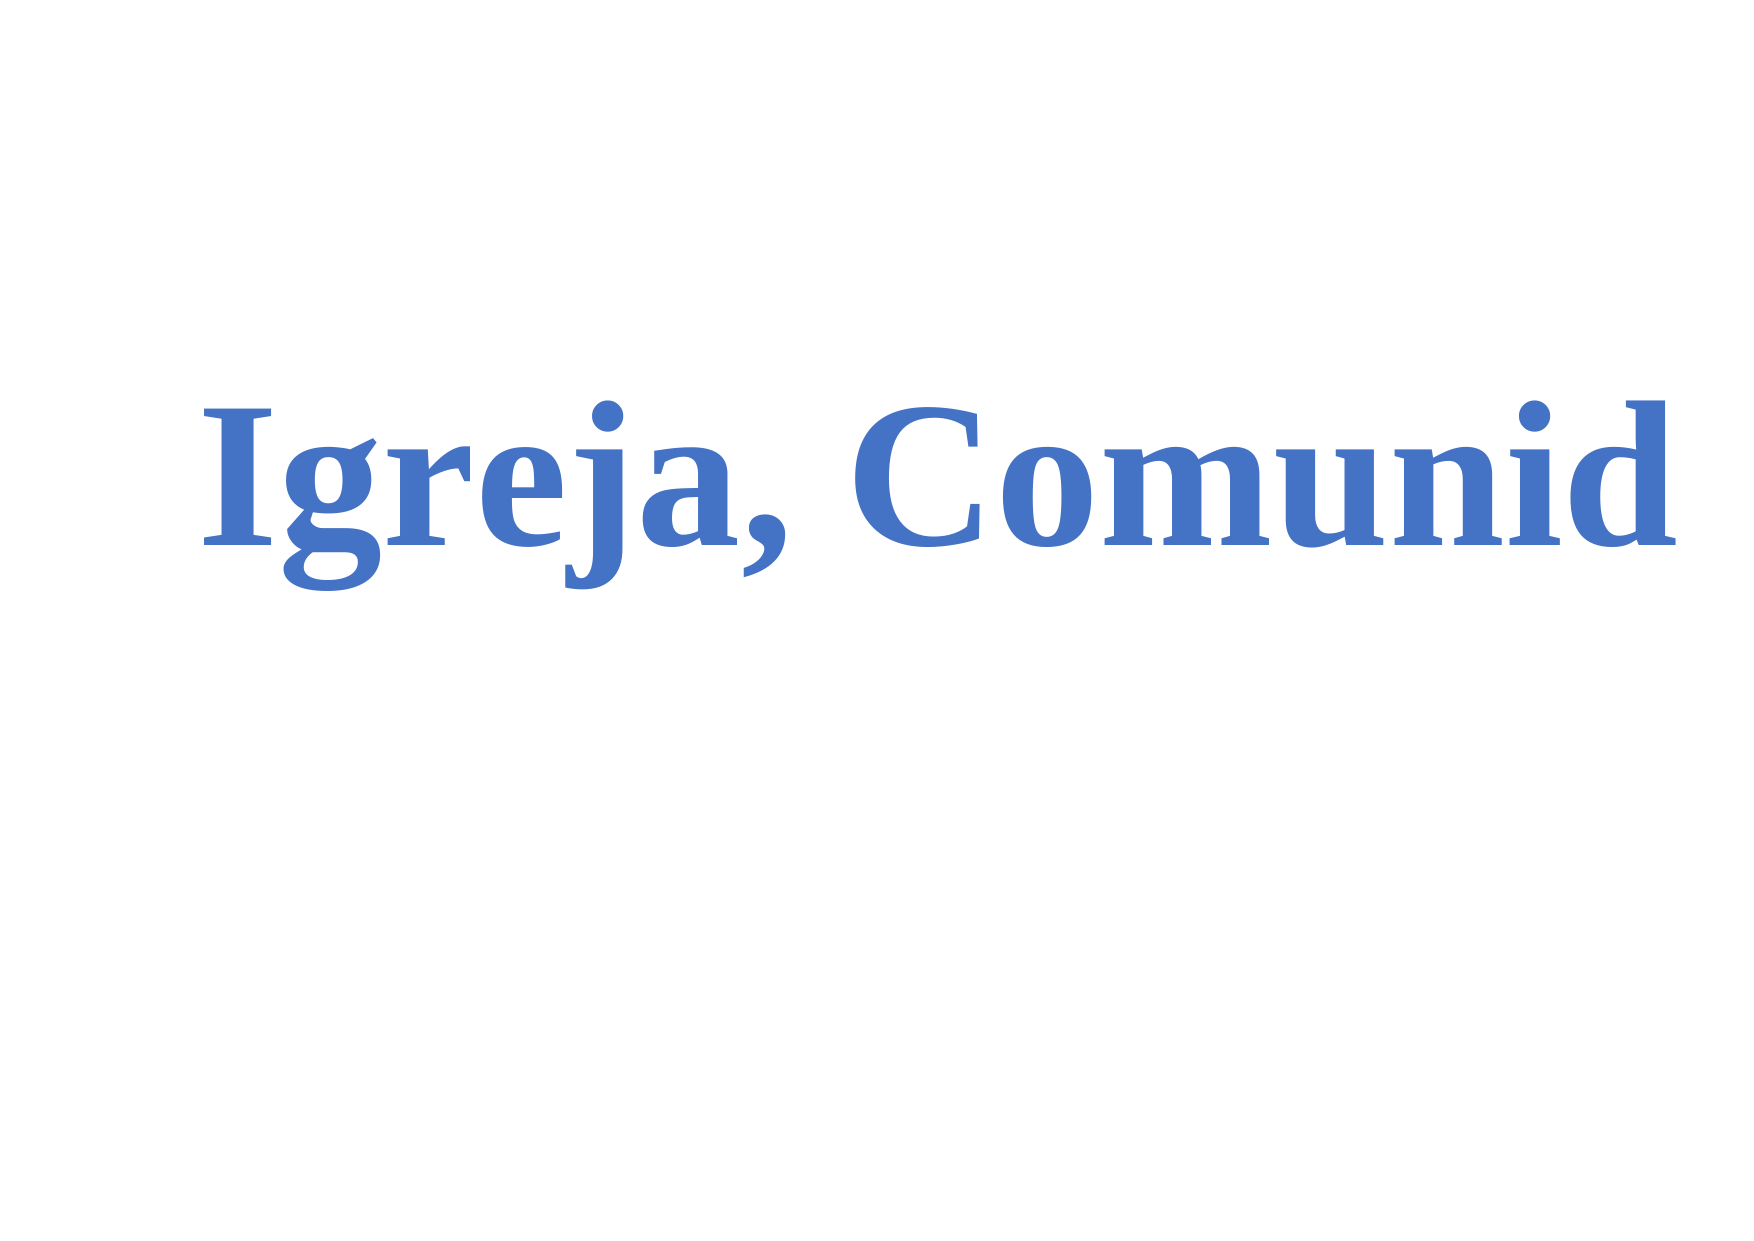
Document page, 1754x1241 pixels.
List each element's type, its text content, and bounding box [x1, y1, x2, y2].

text Igreja, Comunid [75, 350, 1679, 590]
